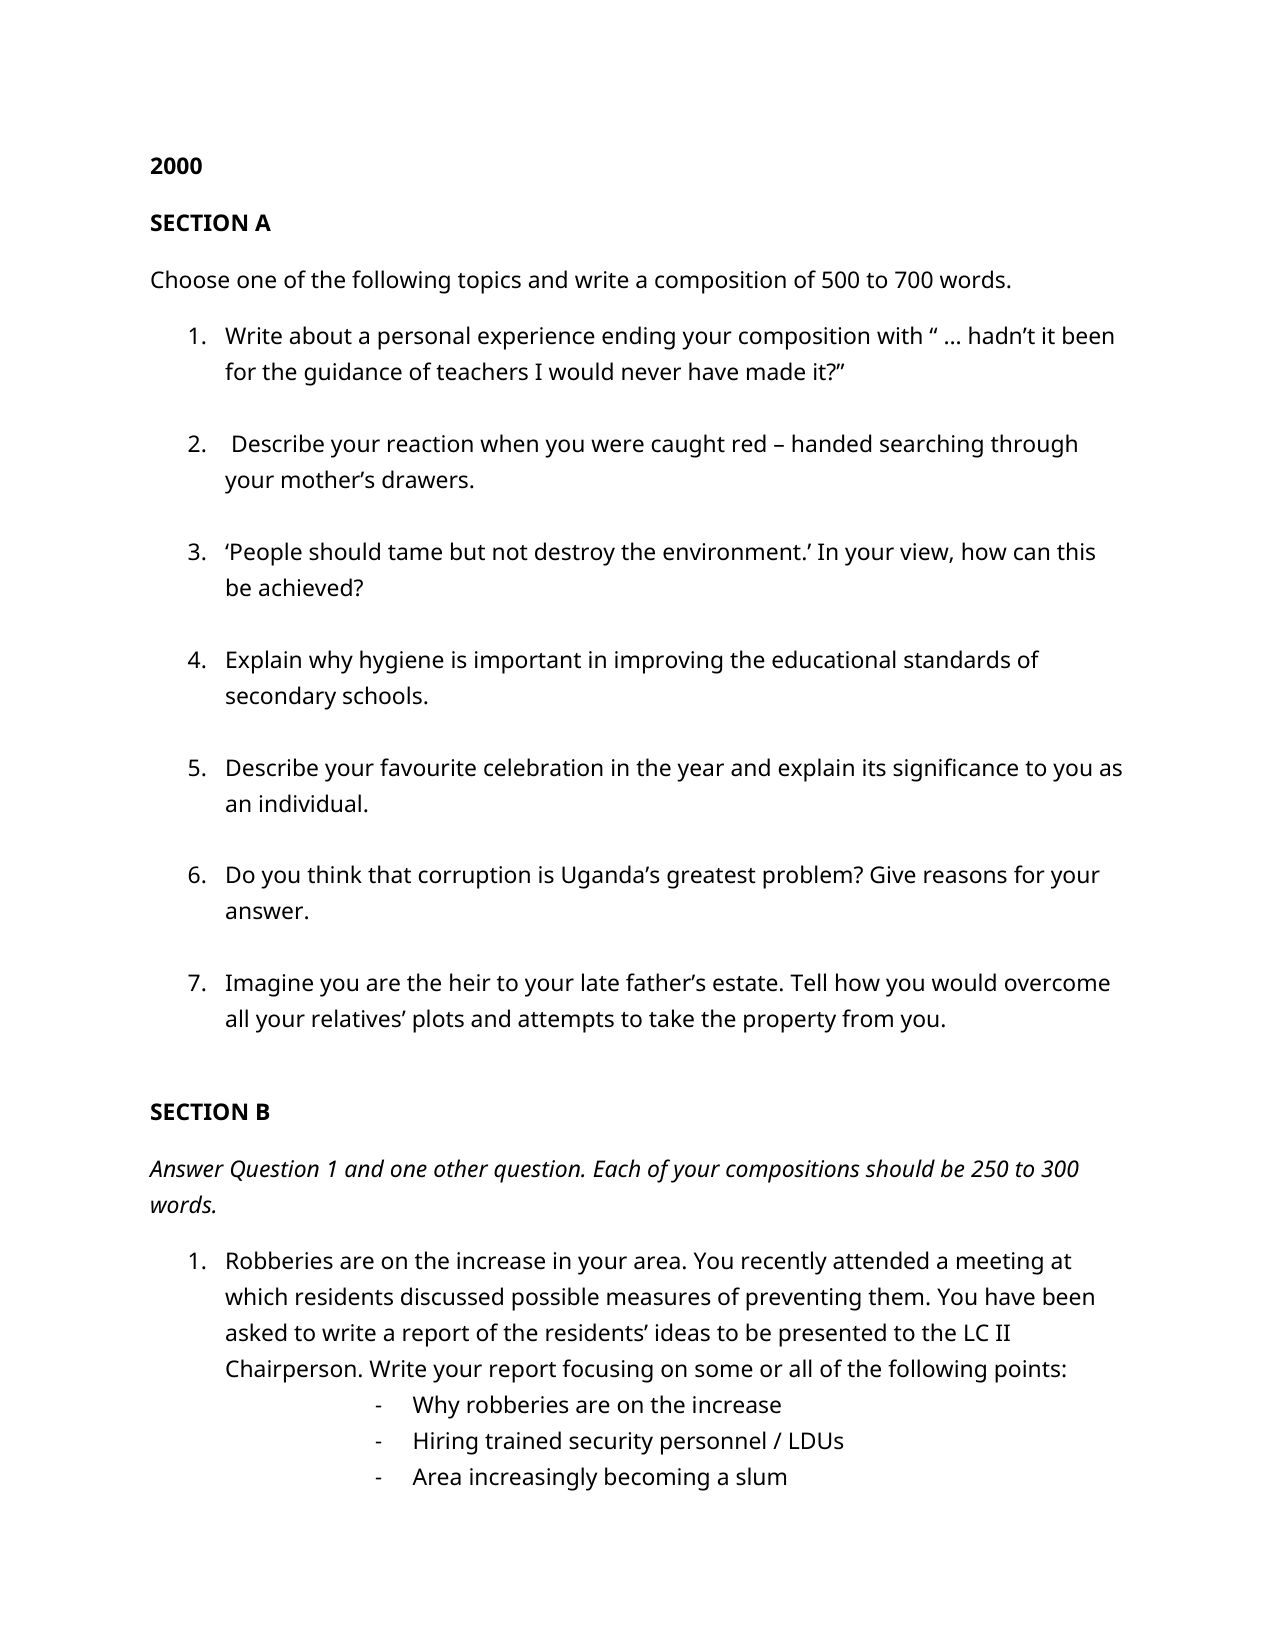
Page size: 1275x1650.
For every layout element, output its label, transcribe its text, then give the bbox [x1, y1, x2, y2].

text SECTION A [150, 207, 1125, 238]
list Why robberies are on the increase [375, 1389, 1125, 1420]
text Answer Question 1 and one other question. Each of your compositions should be 250 to 300 words. [150, 1153, 1125, 1220]
list Explain why hygiene is important in improving the educational standards of secondary schools. [187, 644, 1125, 711]
list Robberies are on the increase in your area. You recently attended a meeting at which residents discussed possible measures of preventing them. You have been asked to write a report of the residents’ ideas to be presented to the LC II Chairperson. Write your report focusing on some or all of the following points: [187, 1245, 1125, 1384]
list Area increasingly becoming a slum [375, 1461, 1125, 1492]
text 2000 [150, 150, 1125, 181]
list Describe your reaction when you were caught red – handed searching through your mother’s drawers. [187, 428, 1125, 495]
list Do you think that corruption is Uganda’s greatest problem? Give reasons for your answer. [187, 859, 1125, 927]
list Hiring trained security personnel / LDUs [375, 1425, 1125, 1456]
list Write about a personal experience ending your composition with “ … hadn’t it been for the guidance of teachers I would never have made it?” [187, 320, 1125, 387]
text Choose one of the following topics and write a composition of 500 to 700 words. [150, 263, 1125, 295]
text SECTION B [150, 1096, 1125, 1127]
list Imagine you are the heir to your late father’s estate. Tell how you would overcome all your relatives’ plots and attempts to take the property from you. [187, 967, 1125, 1034]
list Describe your favourite celebration in the year and explain its significance to you as an individual. [187, 752, 1125, 819]
list ‘People should tame but not destroy the environment.’ In your view, how can this be achieved? [187, 536, 1125, 603]
